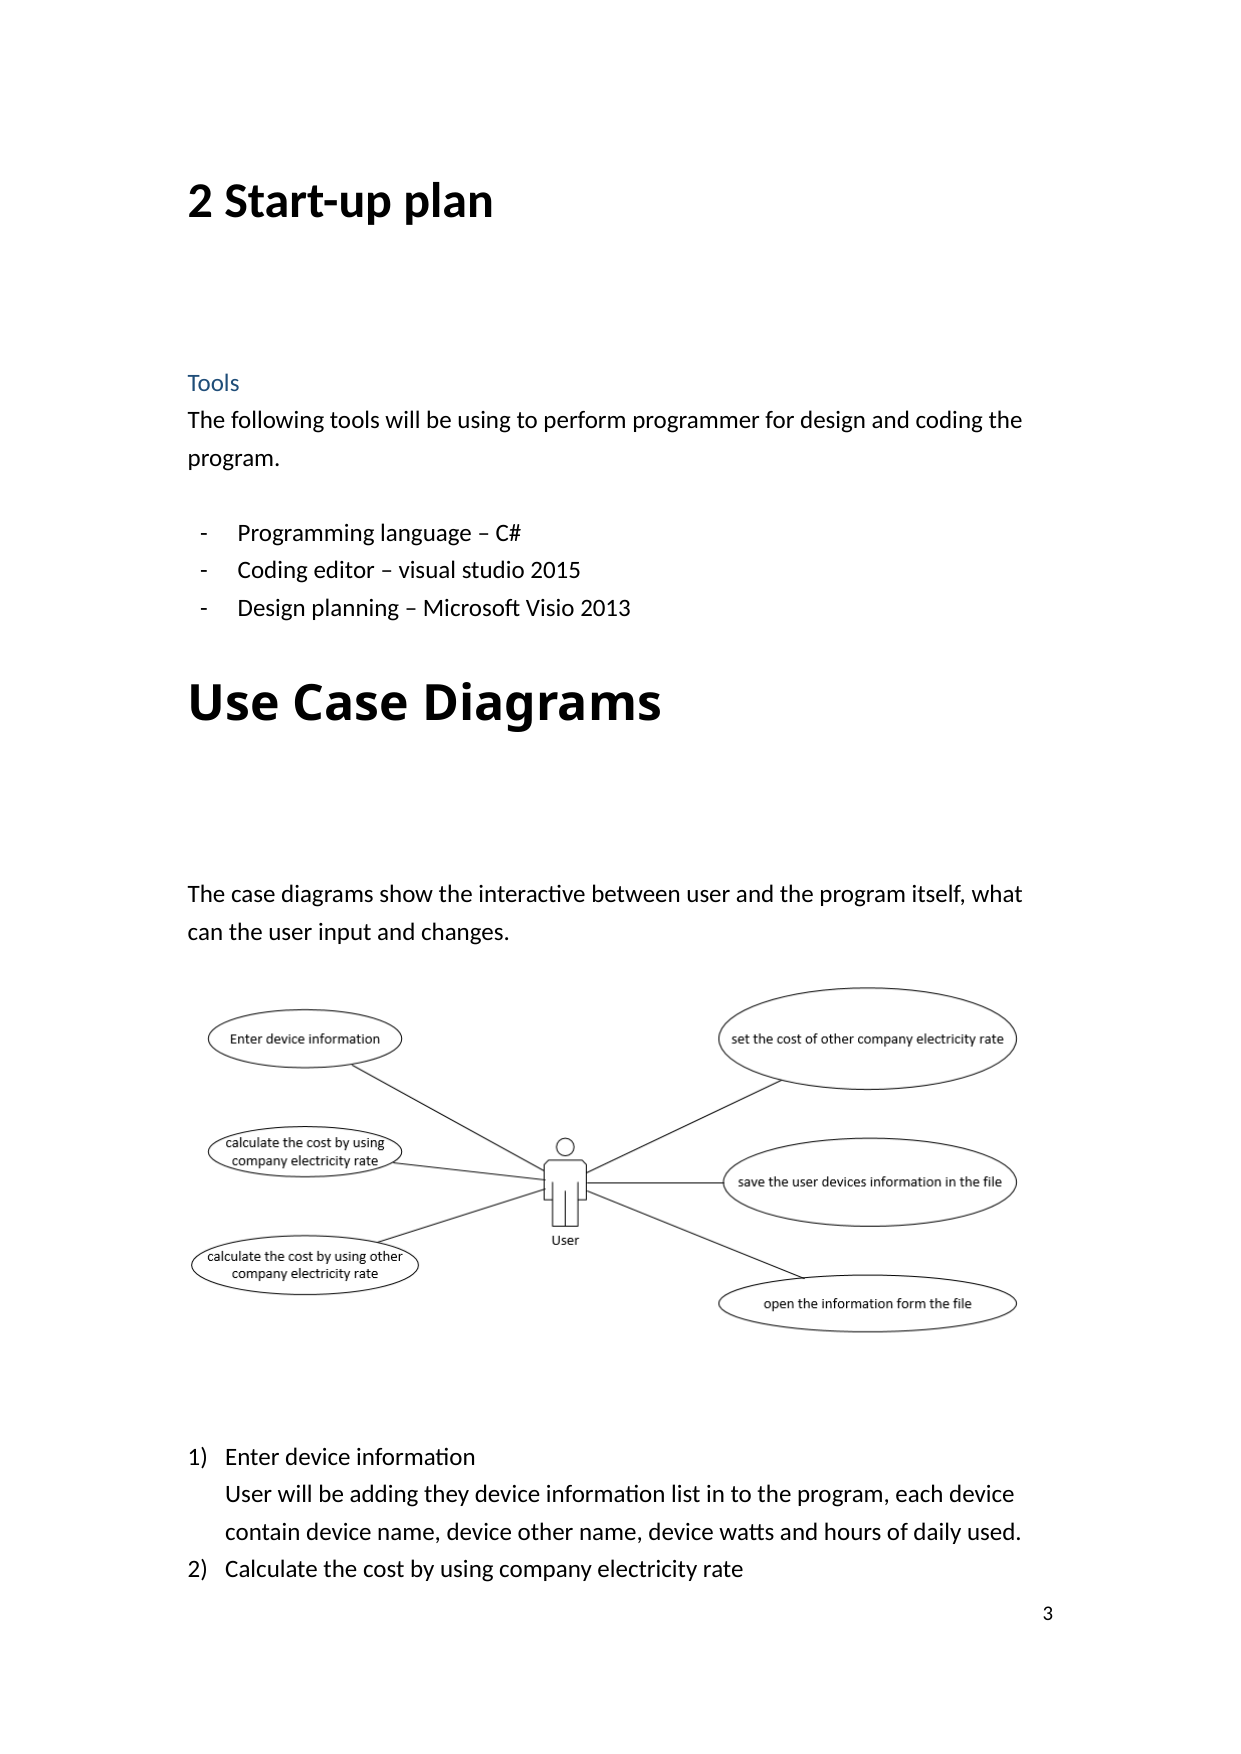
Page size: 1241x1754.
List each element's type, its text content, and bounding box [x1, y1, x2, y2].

list Design planning – Microsoft Visio 2013 [200, 589, 1053, 626]
list Programming language – C# [200, 514, 1053, 551]
subtitle Use Case Diagrams [187, 664, 1053, 739]
text The following tools will be using to perform programmer for design and coding the program. [187, 401, 1053, 476]
subtitle 2 Start-up plan [187, 162, 1053, 237]
list Calculate the cost by using company electricity rate [187, 1550, 1053, 1587]
list Coding editor – visual studio 2015 [200, 551, 1053, 589]
text The case diagrams show the interactive between user and the program itself, what can the user input and changes. [187, 875, 1053, 950]
subtitle Tools [187, 364, 1053, 401]
list Enter device information [187, 1437, 1053, 1475]
picture [187, 962, 1053, 1425]
list User will be adding they device information list in to the program, each device contain device name, device other name, device watts and hours of daily used. [225, 1475, 1053, 1550]
